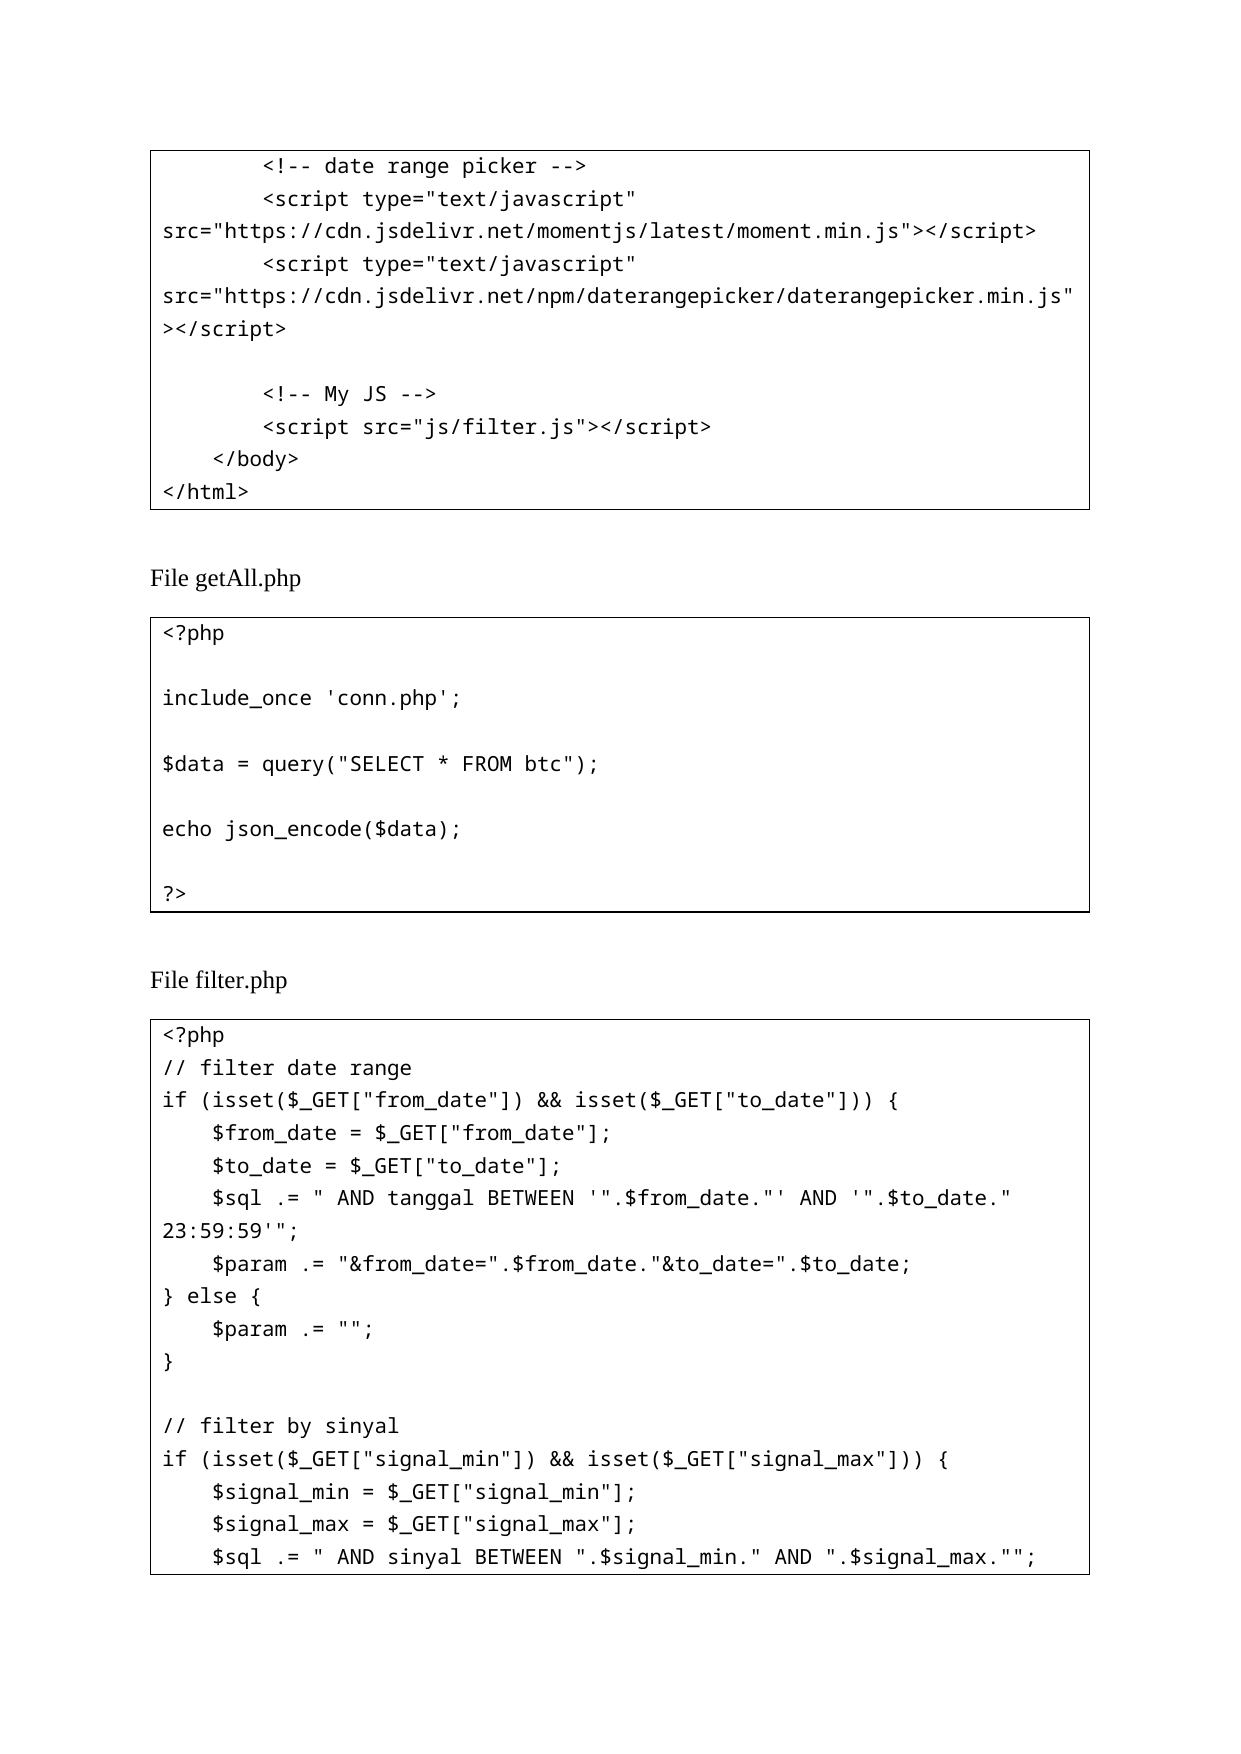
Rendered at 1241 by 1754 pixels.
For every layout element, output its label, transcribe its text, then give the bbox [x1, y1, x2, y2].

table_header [151, 1020, 1089, 1574]
text File filter.php [150, 966, 1090, 994]
text File getAll.php [150, 563, 1090, 592]
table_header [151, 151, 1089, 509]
table_header <?php include_once 'conn.php'; $data = query("SELECT * FROM btc"); echo json_encode($data); ?> [151, 618, 1089, 911]
